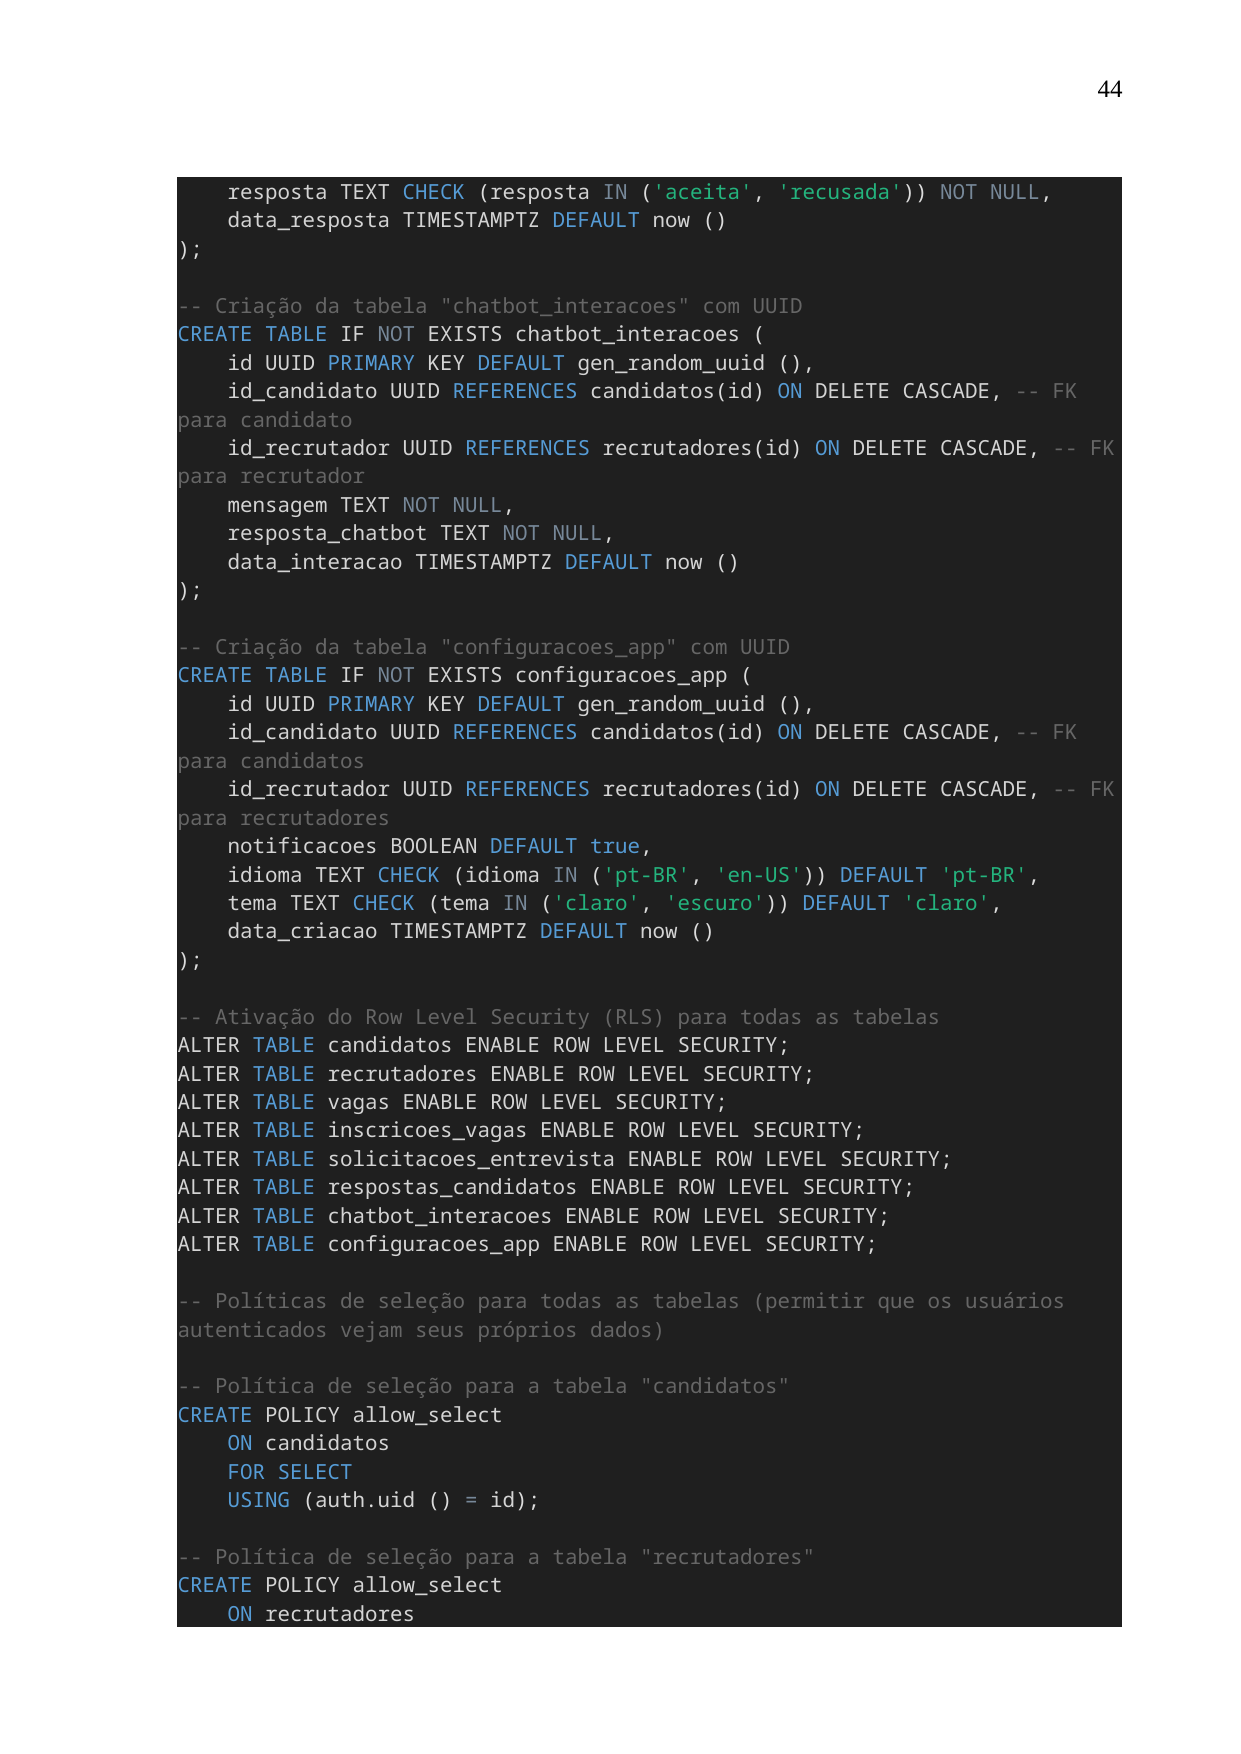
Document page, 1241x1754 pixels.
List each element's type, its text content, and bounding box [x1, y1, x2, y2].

text CREATE POLICY allow_select [177, 1571, 1122, 1599]
text -- Política de seleção para a tabela "recrutadores" [177, 1542, 1122, 1571]
text notificacoes BOOLEAN DEFAULT true, [177, 831, 1122, 860]
text ALTER TABLE inscricoes_vagas ENABLE ROW LEVEL SECURITY; [177, 1116, 1122, 1144]
text ALTER TABLE vagas ENABLE ROW LEVEL SECURITY; [177, 1087, 1122, 1116]
text ALTER TABLE recrutadores ENABLE ROW LEVEL SECURITY; [177, 1059, 1122, 1087]
text -- Criação da tabela "configuracoes_app" com UUID [177, 632, 1122, 661]
text id_candidato UUID REFERENCES candidatos(id) ON DELETE CASCADE, -- FK para candidatos [177, 717, 1122, 774]
text -- Políticas de seleção para todas as tabelas (permitir que os usuários autenticados vejam seus próprios dados) [177, 1286, 1122, 1343]
text data_criacao TIMESTAMPTZ DEFAULT now () [177, 917, 1122, 945]
text ALTER TABLE candidatos ENABLE ROW LEVEL SECURITY; [177, 1030, 1122, 1059]
text ); [177, 575, 1122, 604]
text tema TEXT CHECK (tema IN ('claro', 'escuro')) DEFAULT 'claro', [177, 888, 1122, 917]
text ALTER TABLE configuracoes_app ENABLE ROW LEVEL SECURITY; [177, 1229, 1122, 1258]
text id_recrutador UUID REFERENCES recrutadores(id) ON DELETE CASCADE, -- FK para recrutadores [177, 774, 1122, 831]
text FOR SELECT [177, 1457, 1122, 1485]
text CREATE POLICY allow_select [177, 1400, 1122, 1428]
text data_interacao TIMESTAMPTZ DEFAULT now () [177, 547, 1122, 575]
text id_candidato UUID REFERENCES candidatos(id) ON DELETE CASCADE, -- FK para candidato [177, 376, 1122, 433]
text id UUID PRIMARY KEY DEFAULT gen_random_uuid (), [177, 348, 1122, 376]
text ON recrutadores [177, 1599, 1122, 1627]
text CREATE TABLE IF NOT EXISTS chatbot_interacoes ( [177, 319, 1122, 348]
text USING (auth.uid () = id); [177, 1485, 1122, 1514]
text id_recrutador UUID REFERENCES recrutadores(id) ON DELETE CASCADE, -- FK para recrutador [177, 433, 1122, 490]
text idioma TEXT CHECK (idioma IN ('pt-BR', 'en-US')) DEFAULT 'pt-BR', [177, 860, 1122, 888]
text ALTER TABLE respostas_candidatos ENABLE ROW LEVEL SECURITY; [177, 1172, 1122, 1201]
text -- Criação da tabela "chatbot_interacoes" com UUID [177, 291, 1122, 319]
text ); [177, 945, 1122, 973]
text ON candidatos [177, 1428, 1122, 1457]
text data_resposta TIMESTAMPTZ DEFAULT now () [177, 206, 1122, 234]
text mensagem TEXT NOT NULL, [177, 490, 1122, 518]
text id UUID PRIMARY KEY DEFAULT gen_random_uuid (), [177, 689, 1122, 717]
text -- Ativação do Row Level Security (RLS) para todas as tabelas [177, 1002, 1122, 1030]
text ALTER TABLE chatbot_interacoes ENABLE ROW LEVEL SECURITY; [177, 1201, 1122, 1229]
text -- Política de seleção para a tabela "candidatos" [177, 1372, 1122, 1400]
text ALTER TABLE solicitacoes_entrevista ENABLE ROW LEVEL SECURITY; [177, 1144, 1122, 1172]
text ); [177, 234, 1122, 262]
text CREATE TABLE IF NOT EXISTS configuracoes_app ( [177, 661, 1122, 689]
text resposta_chatbot TEXT NOT NULL, [177, 518, 1122, 547]
text resposta TEXT CHECK (resposta IN ('aceita', 'recusada')) NOT NULL, [177, 177, 1122, 206]
